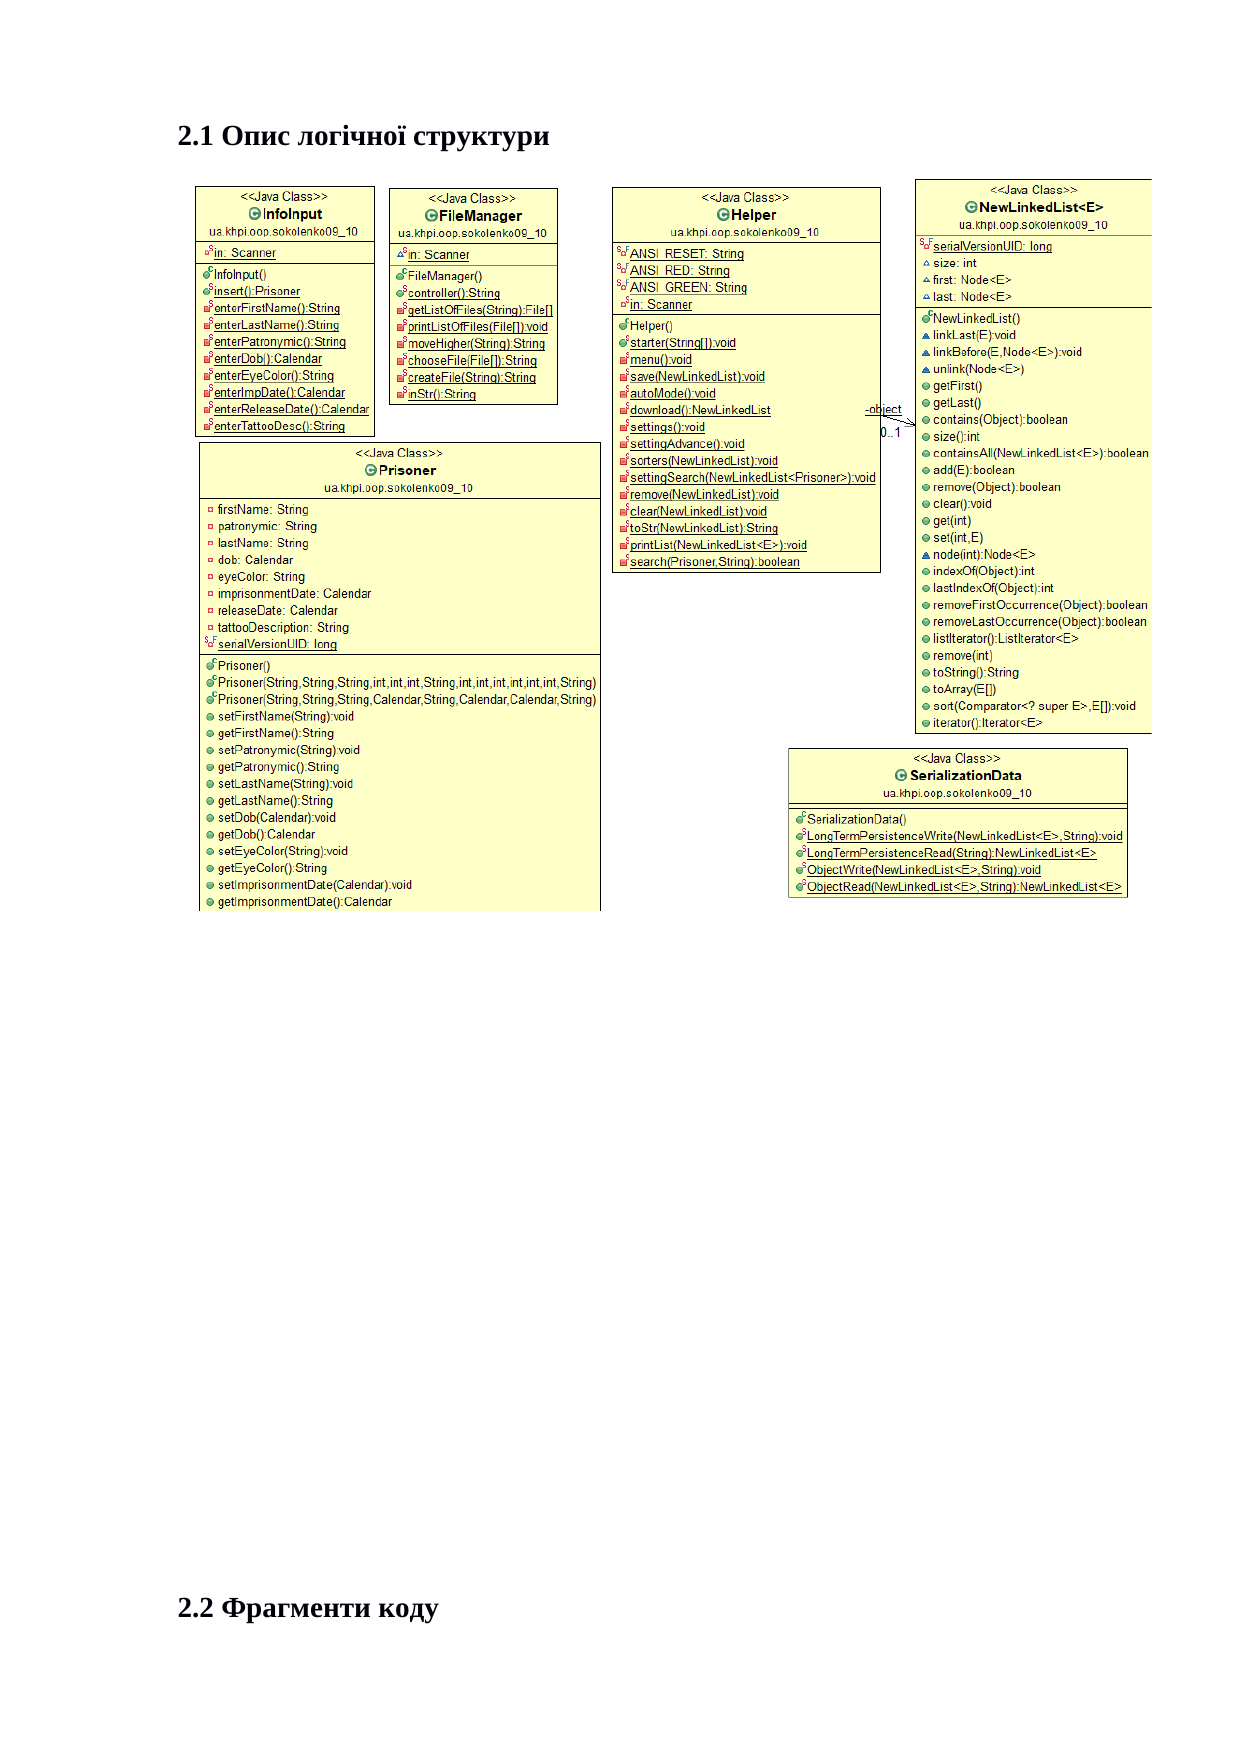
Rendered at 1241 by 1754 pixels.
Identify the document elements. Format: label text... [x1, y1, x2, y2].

text 2.2 Фрагменти коду [177, 1590, 1152, 1623]
picture [177, 177, 1152, 912]
text 2.1 Опис логічної структури [177, 118, 1152, 152]
